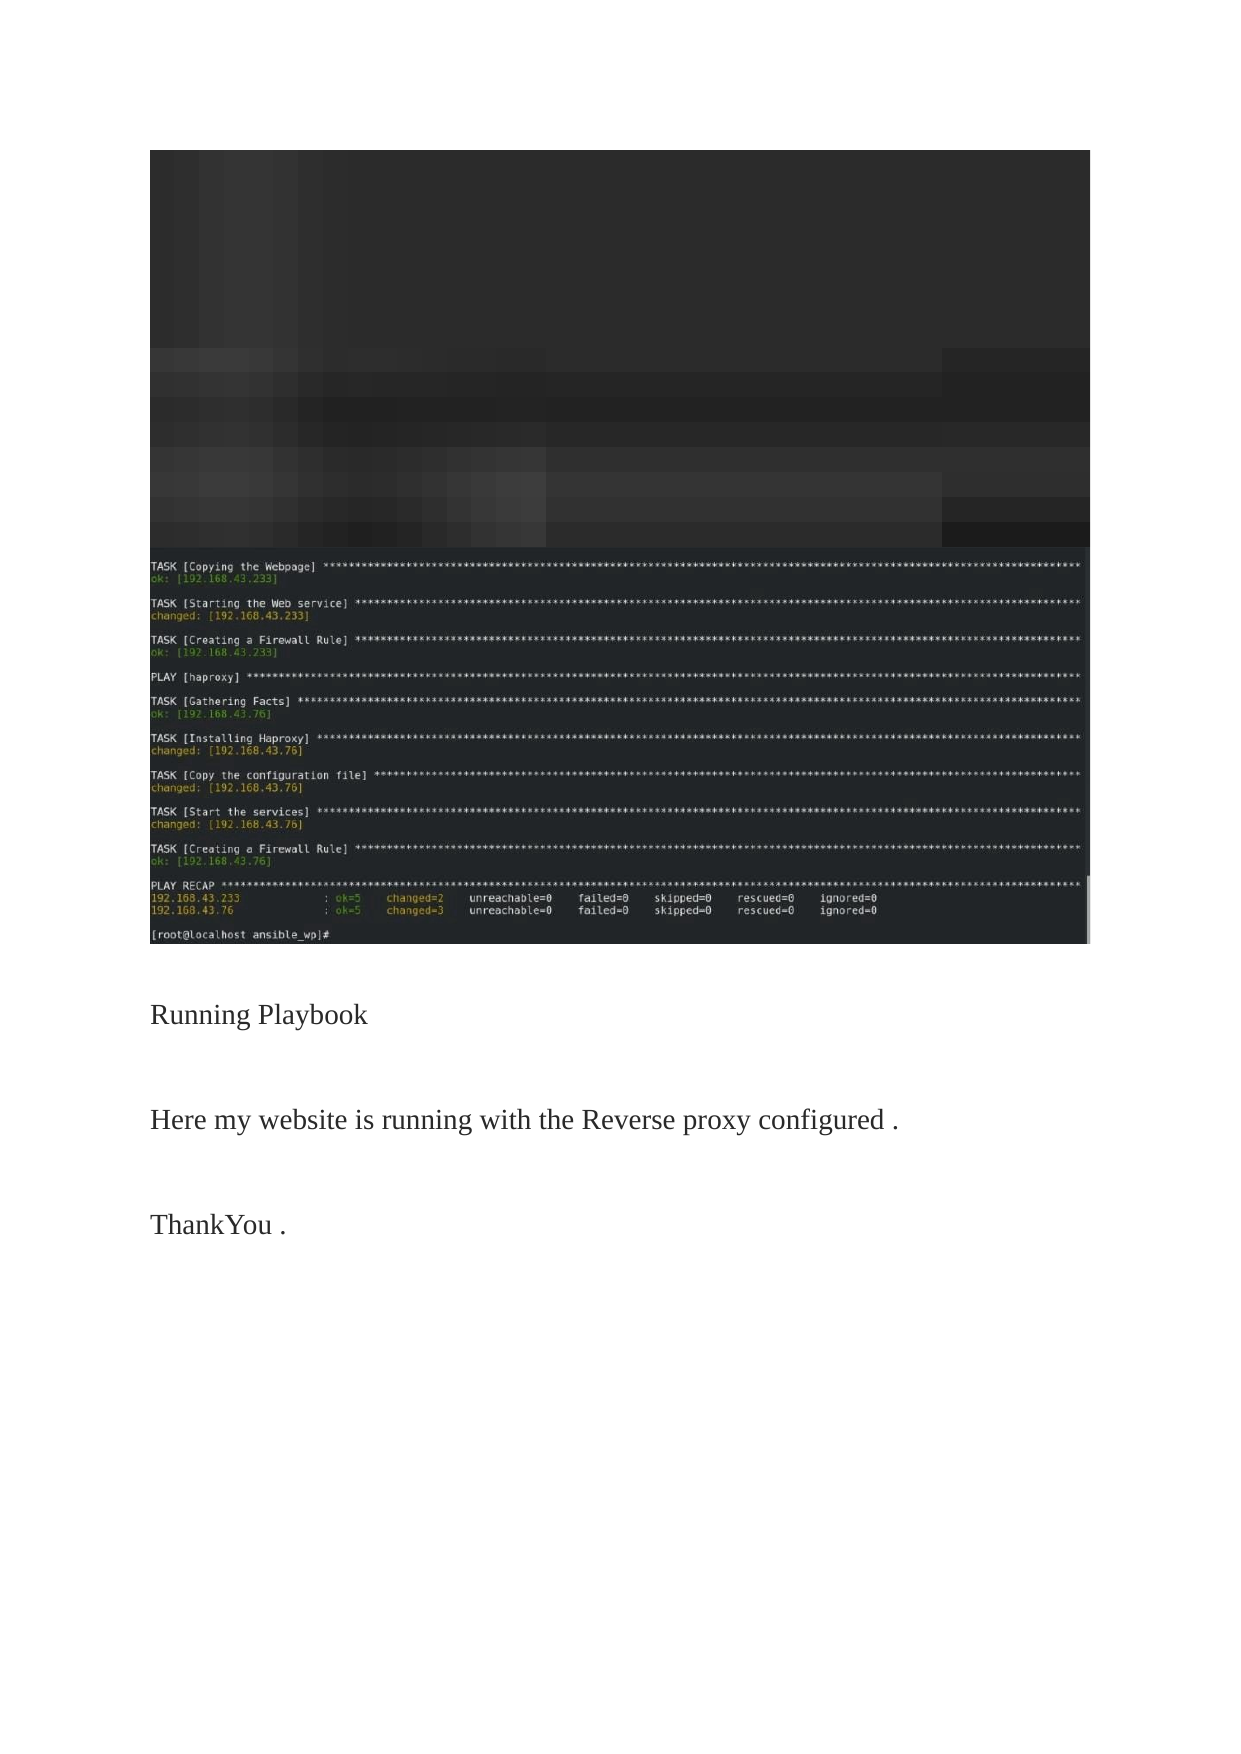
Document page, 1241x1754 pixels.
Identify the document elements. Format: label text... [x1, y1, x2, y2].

picture [150, 150, 1091, 944]
text Running Playbook [150, 987, 1090, 1031]
text ThankYou . [150, 1184, 1090, 1241]
text Here my website is running with the Reverse proxy configured . [150, 1079, 1090, 1136]
